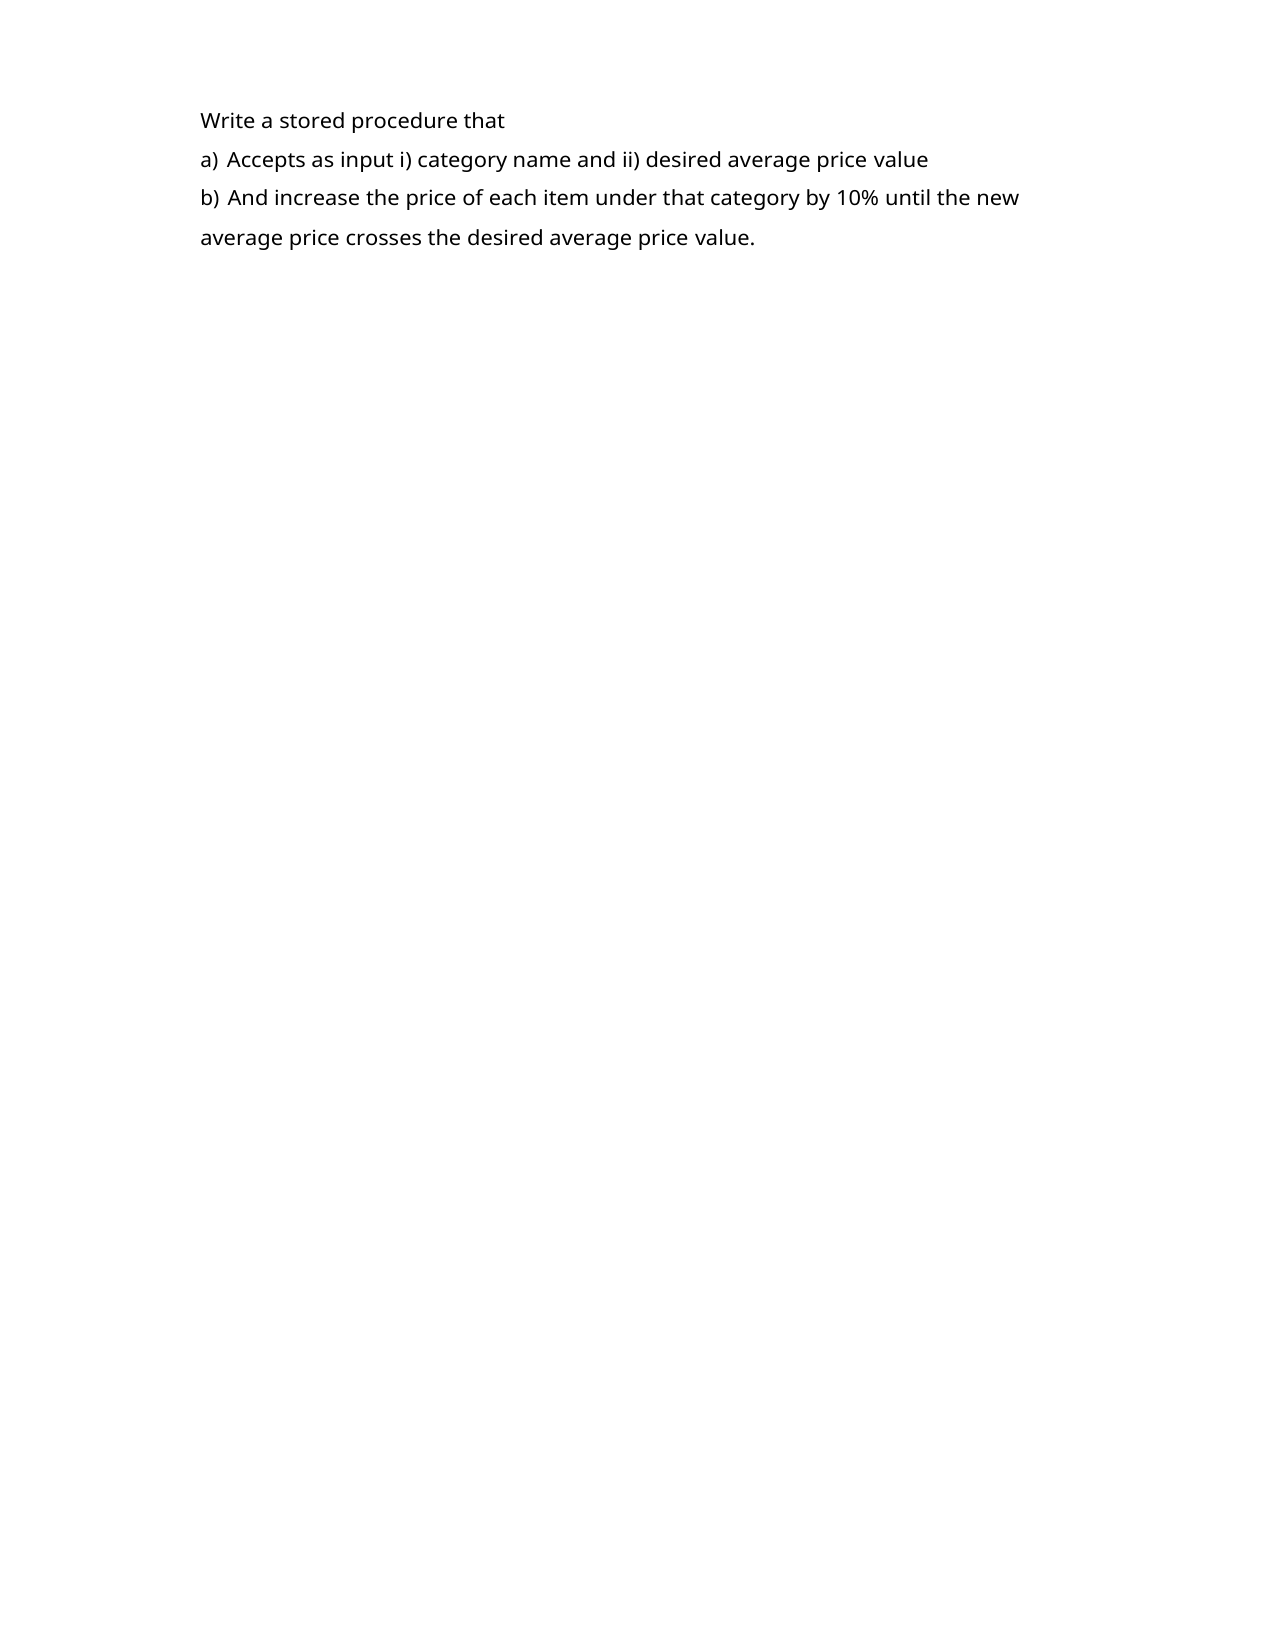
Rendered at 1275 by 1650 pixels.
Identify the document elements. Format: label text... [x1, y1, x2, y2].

text Write a stored procedure that [200, 106, 1123, 135]
list And increase the price of each item under that category by 10% until the new average price crosses the desired average price value. [200, 183, 1105, 252]
list Accepts as input i) category name and ii) desired average price value [200, 145, 1123, 173]
